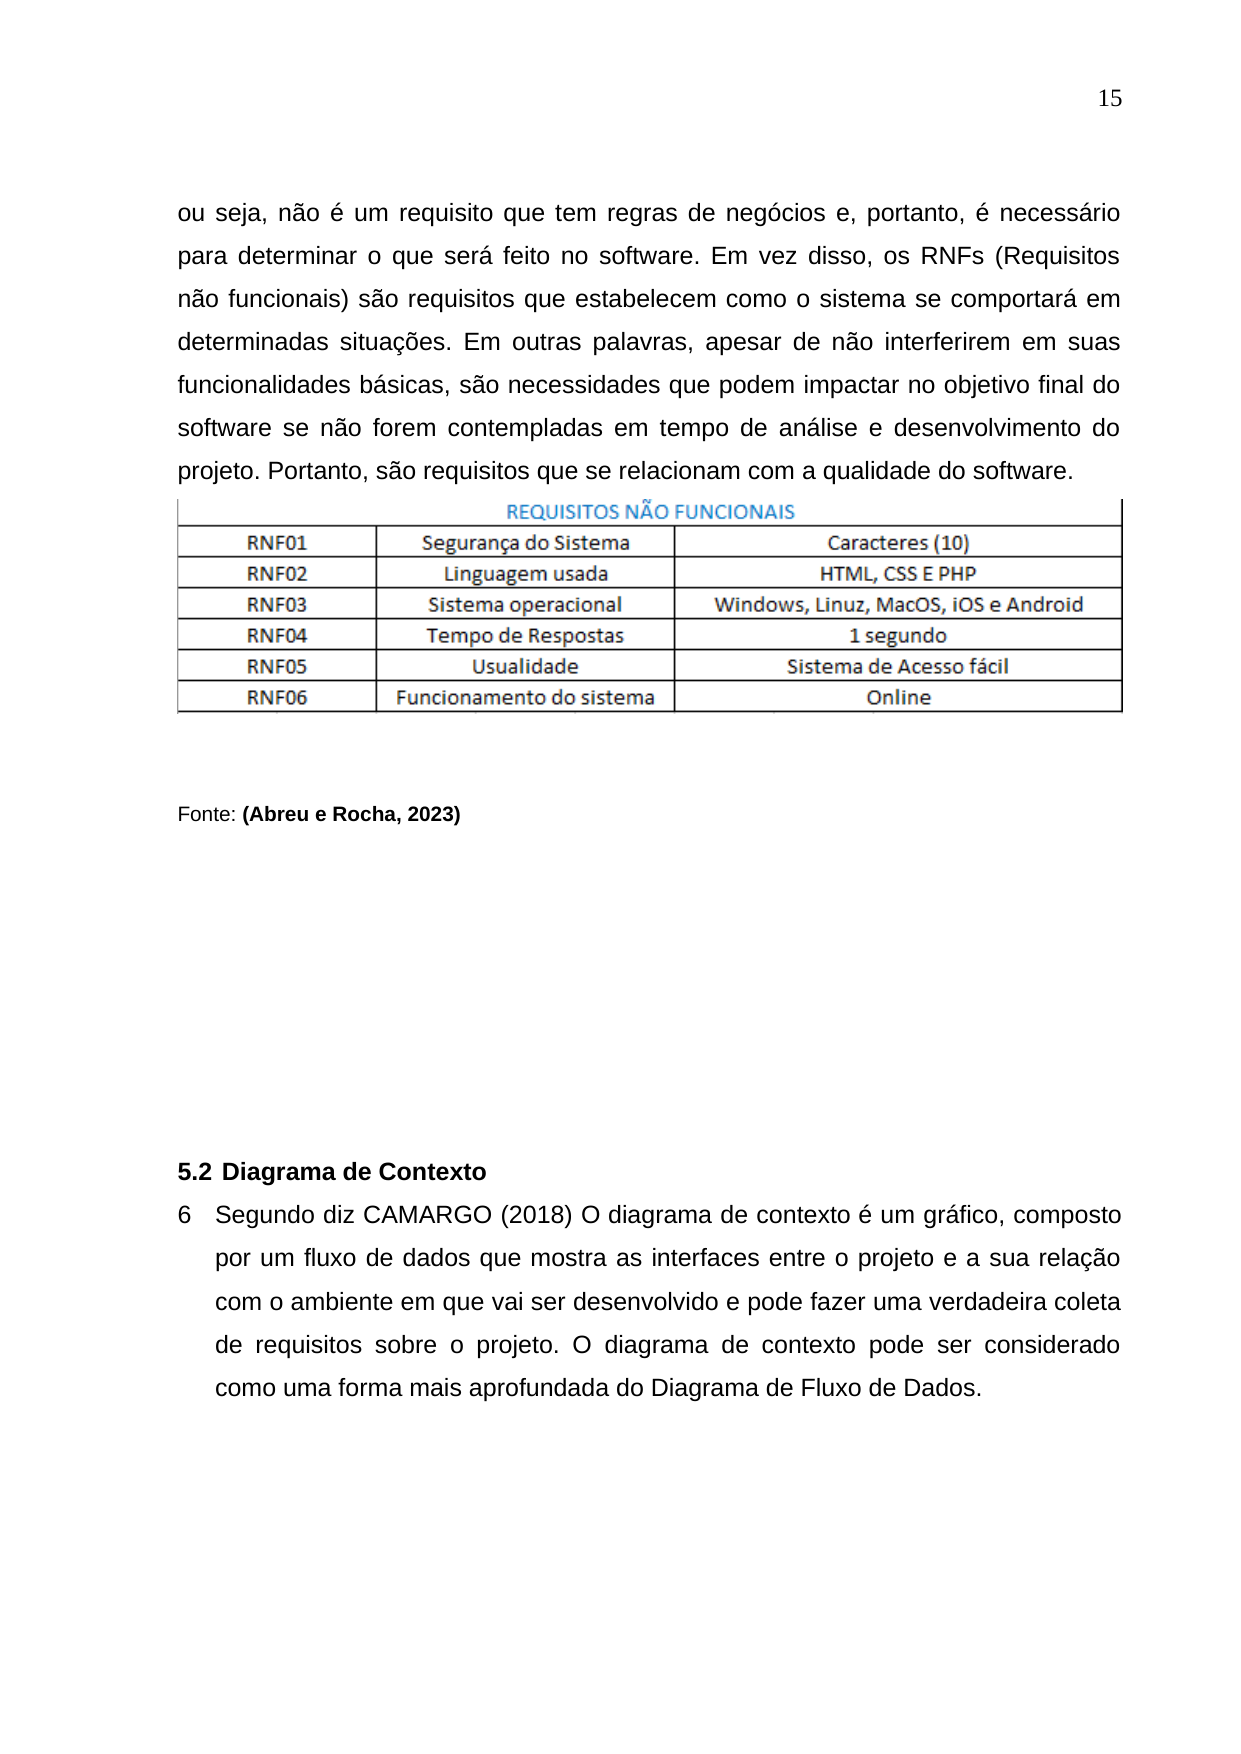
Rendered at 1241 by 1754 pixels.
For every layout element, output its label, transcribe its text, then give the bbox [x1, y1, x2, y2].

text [177, 198, 1122, 485]
list Segundo diz CAMARGO (2018) O diagrama de contexto é um gráfico, composto por um fluxo de dados que mostra as interfaces entre o projeto e a sua relação com o ambiente em que vai ser desenvolvido e pode fazer uma verdadeira coleta de requisitos sobre o projeto. O diagrama de contexto pode ser considerado como uma forma mais aprofundada do Diagrama de Fluxo de Dados. [177, 1200, 1122, 1401]
picture [177, 499, 1123, 714]
subtitle Diagrama de Contexto [177, 1157, 1122, 1186]
text Fonte: (Abreu e Rocha, 2023) [177, 802, 1122, 826]
